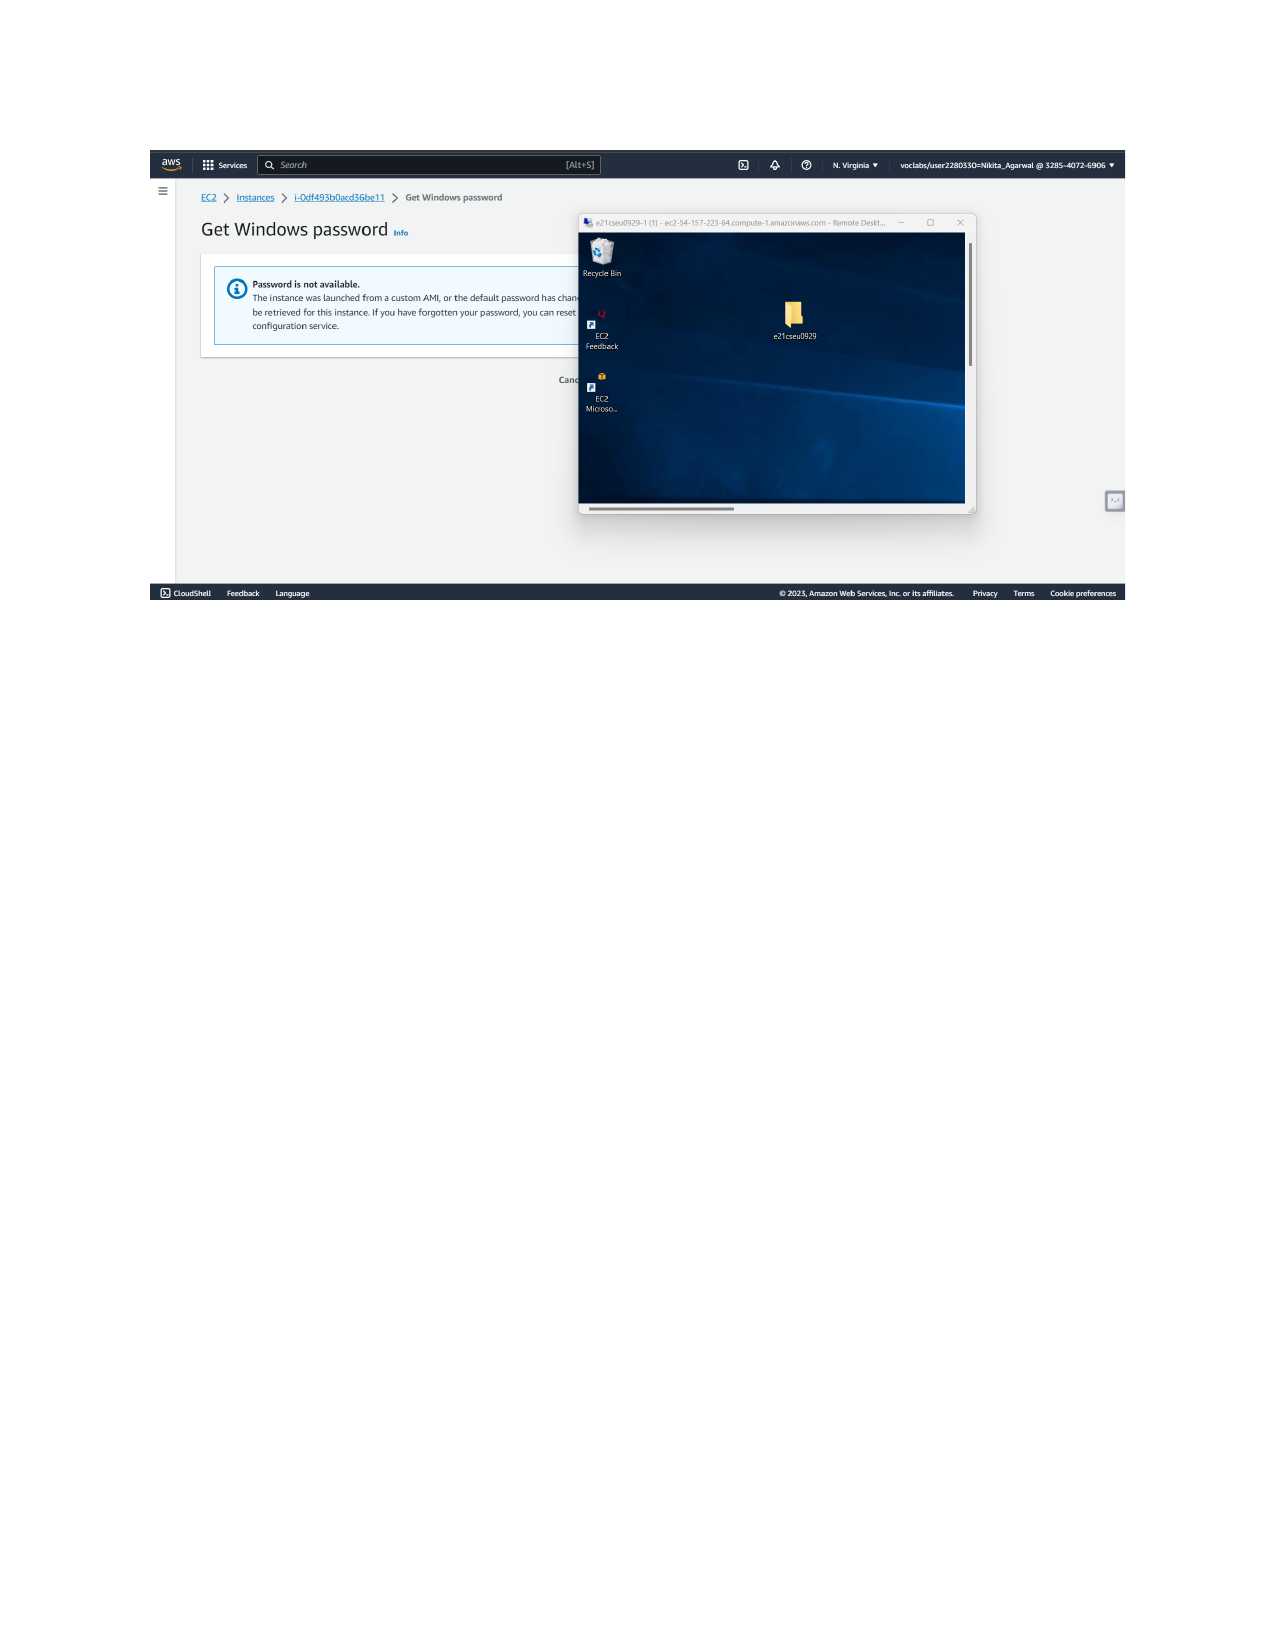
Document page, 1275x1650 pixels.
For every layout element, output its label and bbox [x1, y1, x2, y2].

picture [150, 150, 1125, 600]
